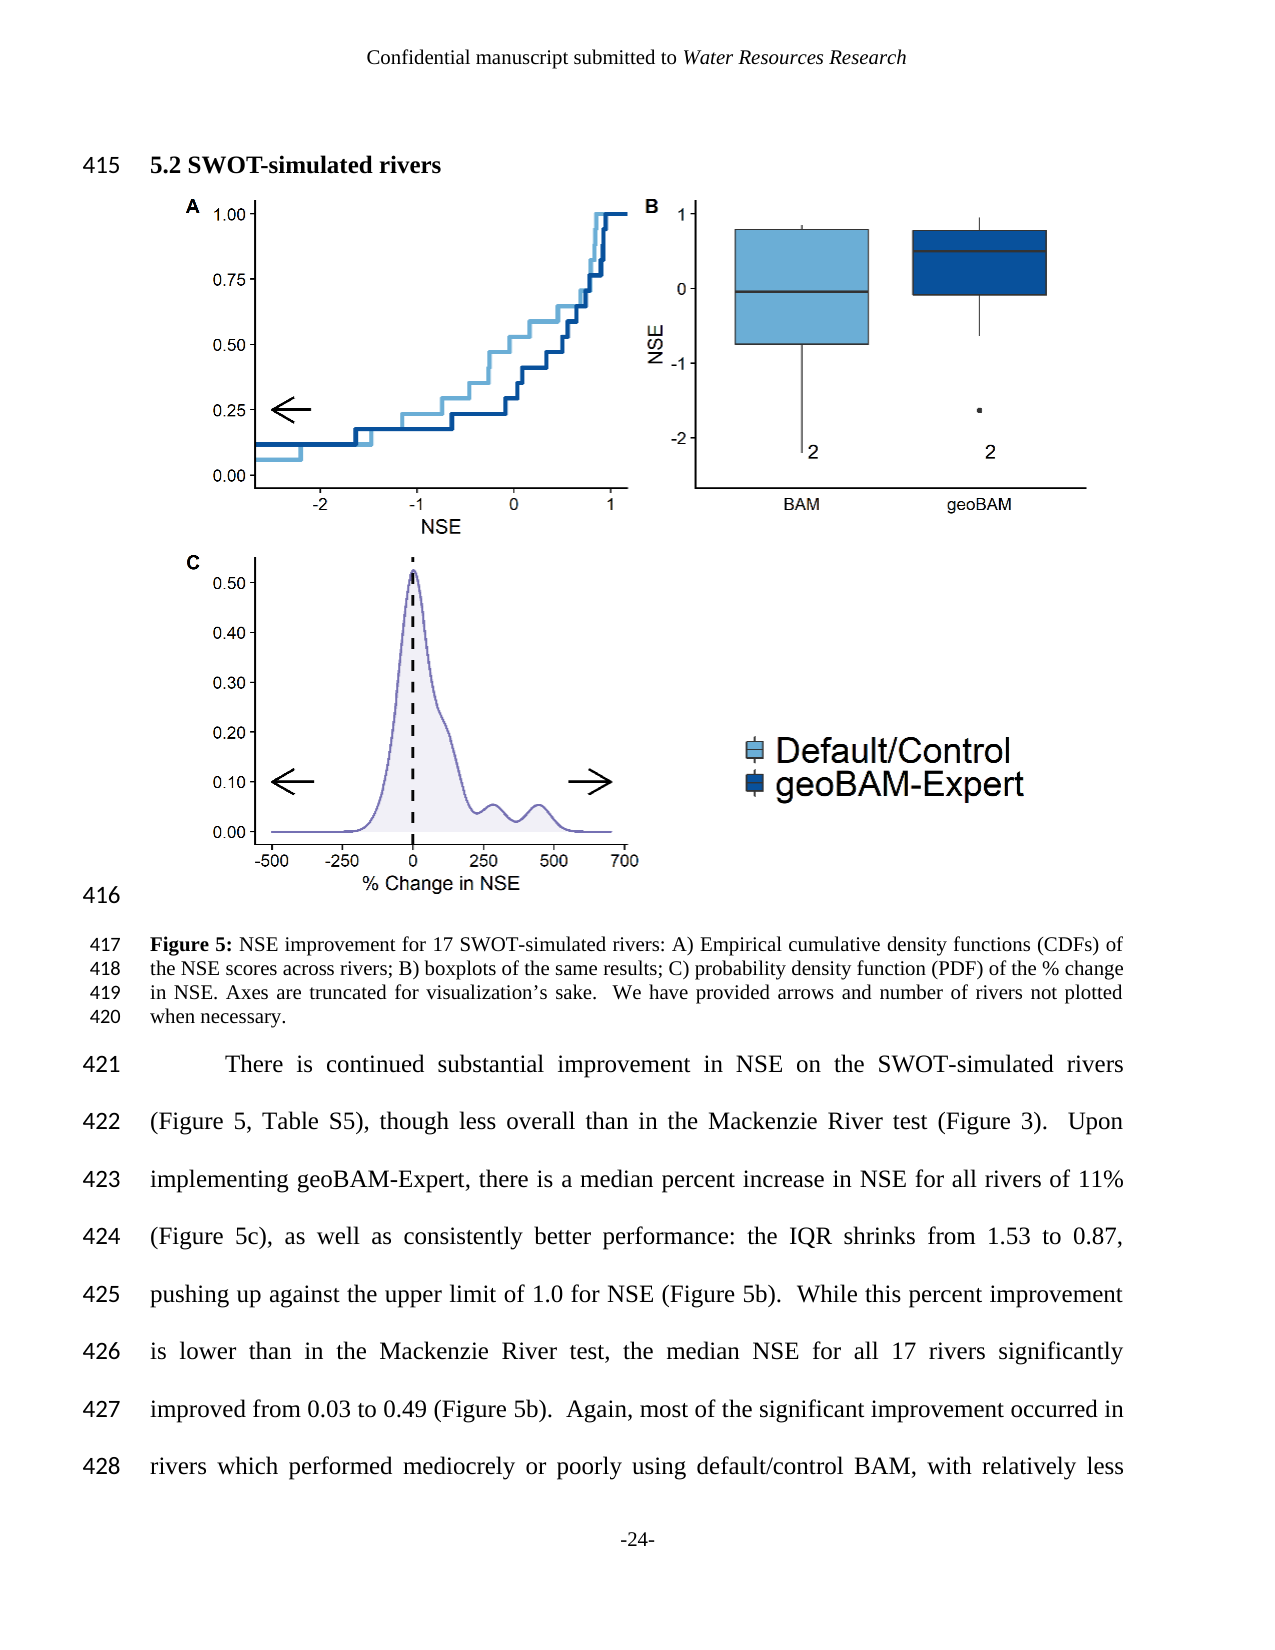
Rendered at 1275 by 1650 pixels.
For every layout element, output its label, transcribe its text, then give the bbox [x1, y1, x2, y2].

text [150, 1049, 1125, 1480]
subtitle 5.2 SWOT-simulated rivers [150, 150, 1125, 179]
text Figure 5: NSE improvement for 17 SWOT-simulated rivers: A) Empirical cumulative density functions (CDFs) of the NSE scores across rivers; B) boxplots of the same results; C) probability density function (PDF) of the % change in NSE. Axes are truncated for visualization’s sake. We have provided arrows and number of rivers not plotted when necessary. [150, 932, 1125, 1028]
picture [179, 191, 1096, 904]
